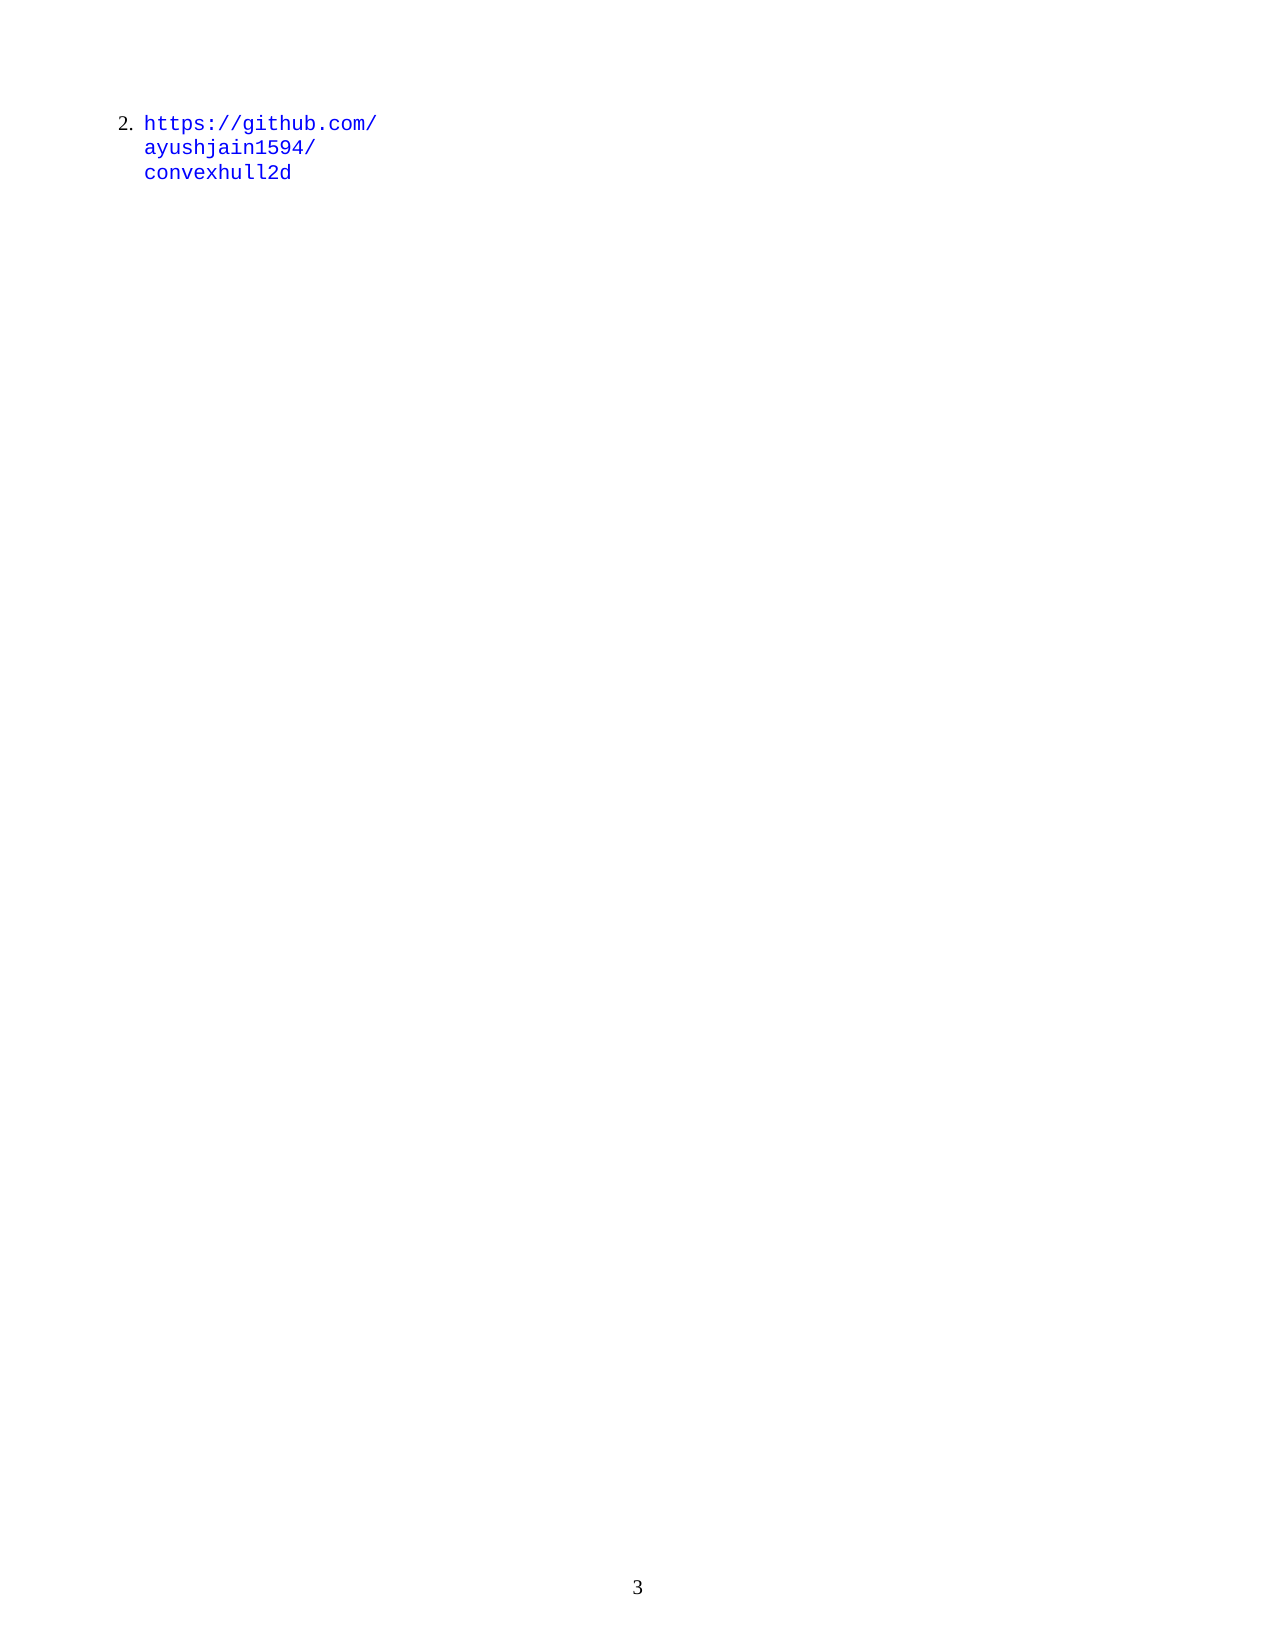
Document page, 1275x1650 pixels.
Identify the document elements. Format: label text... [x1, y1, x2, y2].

list https://github.com/ayushjain1594/ convexhull2d [118, 110, 457, 186]
